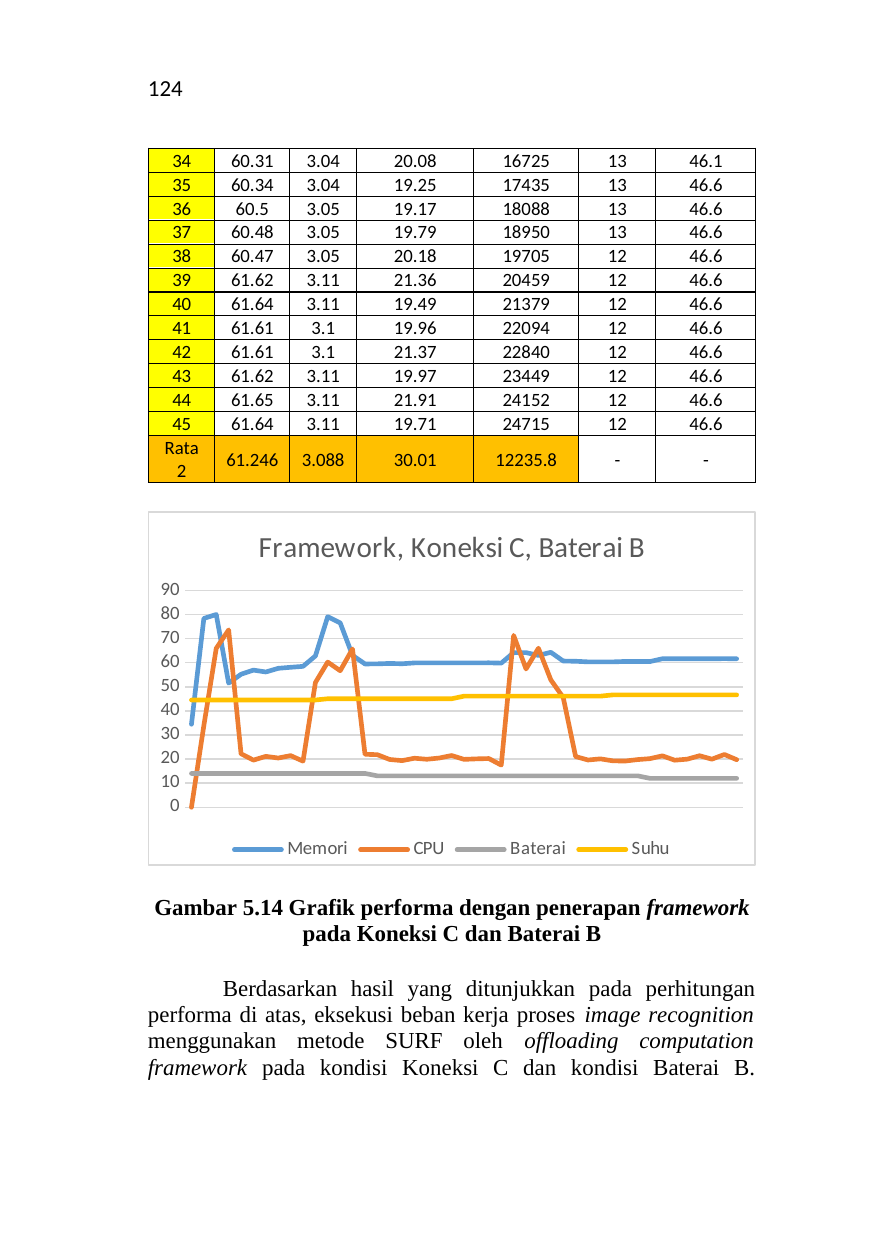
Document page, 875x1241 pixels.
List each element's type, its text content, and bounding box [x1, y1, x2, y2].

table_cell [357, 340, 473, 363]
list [148, 975, 756, 1080]
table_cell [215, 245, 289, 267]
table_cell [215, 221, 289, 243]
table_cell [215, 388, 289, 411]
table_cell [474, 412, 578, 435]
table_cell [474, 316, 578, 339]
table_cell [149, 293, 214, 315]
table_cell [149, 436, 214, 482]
text Gambar 5.14 Grafik performa dengan penerapan framework pada Koneksi C dan Baterai B [148, 894, 756, 947]
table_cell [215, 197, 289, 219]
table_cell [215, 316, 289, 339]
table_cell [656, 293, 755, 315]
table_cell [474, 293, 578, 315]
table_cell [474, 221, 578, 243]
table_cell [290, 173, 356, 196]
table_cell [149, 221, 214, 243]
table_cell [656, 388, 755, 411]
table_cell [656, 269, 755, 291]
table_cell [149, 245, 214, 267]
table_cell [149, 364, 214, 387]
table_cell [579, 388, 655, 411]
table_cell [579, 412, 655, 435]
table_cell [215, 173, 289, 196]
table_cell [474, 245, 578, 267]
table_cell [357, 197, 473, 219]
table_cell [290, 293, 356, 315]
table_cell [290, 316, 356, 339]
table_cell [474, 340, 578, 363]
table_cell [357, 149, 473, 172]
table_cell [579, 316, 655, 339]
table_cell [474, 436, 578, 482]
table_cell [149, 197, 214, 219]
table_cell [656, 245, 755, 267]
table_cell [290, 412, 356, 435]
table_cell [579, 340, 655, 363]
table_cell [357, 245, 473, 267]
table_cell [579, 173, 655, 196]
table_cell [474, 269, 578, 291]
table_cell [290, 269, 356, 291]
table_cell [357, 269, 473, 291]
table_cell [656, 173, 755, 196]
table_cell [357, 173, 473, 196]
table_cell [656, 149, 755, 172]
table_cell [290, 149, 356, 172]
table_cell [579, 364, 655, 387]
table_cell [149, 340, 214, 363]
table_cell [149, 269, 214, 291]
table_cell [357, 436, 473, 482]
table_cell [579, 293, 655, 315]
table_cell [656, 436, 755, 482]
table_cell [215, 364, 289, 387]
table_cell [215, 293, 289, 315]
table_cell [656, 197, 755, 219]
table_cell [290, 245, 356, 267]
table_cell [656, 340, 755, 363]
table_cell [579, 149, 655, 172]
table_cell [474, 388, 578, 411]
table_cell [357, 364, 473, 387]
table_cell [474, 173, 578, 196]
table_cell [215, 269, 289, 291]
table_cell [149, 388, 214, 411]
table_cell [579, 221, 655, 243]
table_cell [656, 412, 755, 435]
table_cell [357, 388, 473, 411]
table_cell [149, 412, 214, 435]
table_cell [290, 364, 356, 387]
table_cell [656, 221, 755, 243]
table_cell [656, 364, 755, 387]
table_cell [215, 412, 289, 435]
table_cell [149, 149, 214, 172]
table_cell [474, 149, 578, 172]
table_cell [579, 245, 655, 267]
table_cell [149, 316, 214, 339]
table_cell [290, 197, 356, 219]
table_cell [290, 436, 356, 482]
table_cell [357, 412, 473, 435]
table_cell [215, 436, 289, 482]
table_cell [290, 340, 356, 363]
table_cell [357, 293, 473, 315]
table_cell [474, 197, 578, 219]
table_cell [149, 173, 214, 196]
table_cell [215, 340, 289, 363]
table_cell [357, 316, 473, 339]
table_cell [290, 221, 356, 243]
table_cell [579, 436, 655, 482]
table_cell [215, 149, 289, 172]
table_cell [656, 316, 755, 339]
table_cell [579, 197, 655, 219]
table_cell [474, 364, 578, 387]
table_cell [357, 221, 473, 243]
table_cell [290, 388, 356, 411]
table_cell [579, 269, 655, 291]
